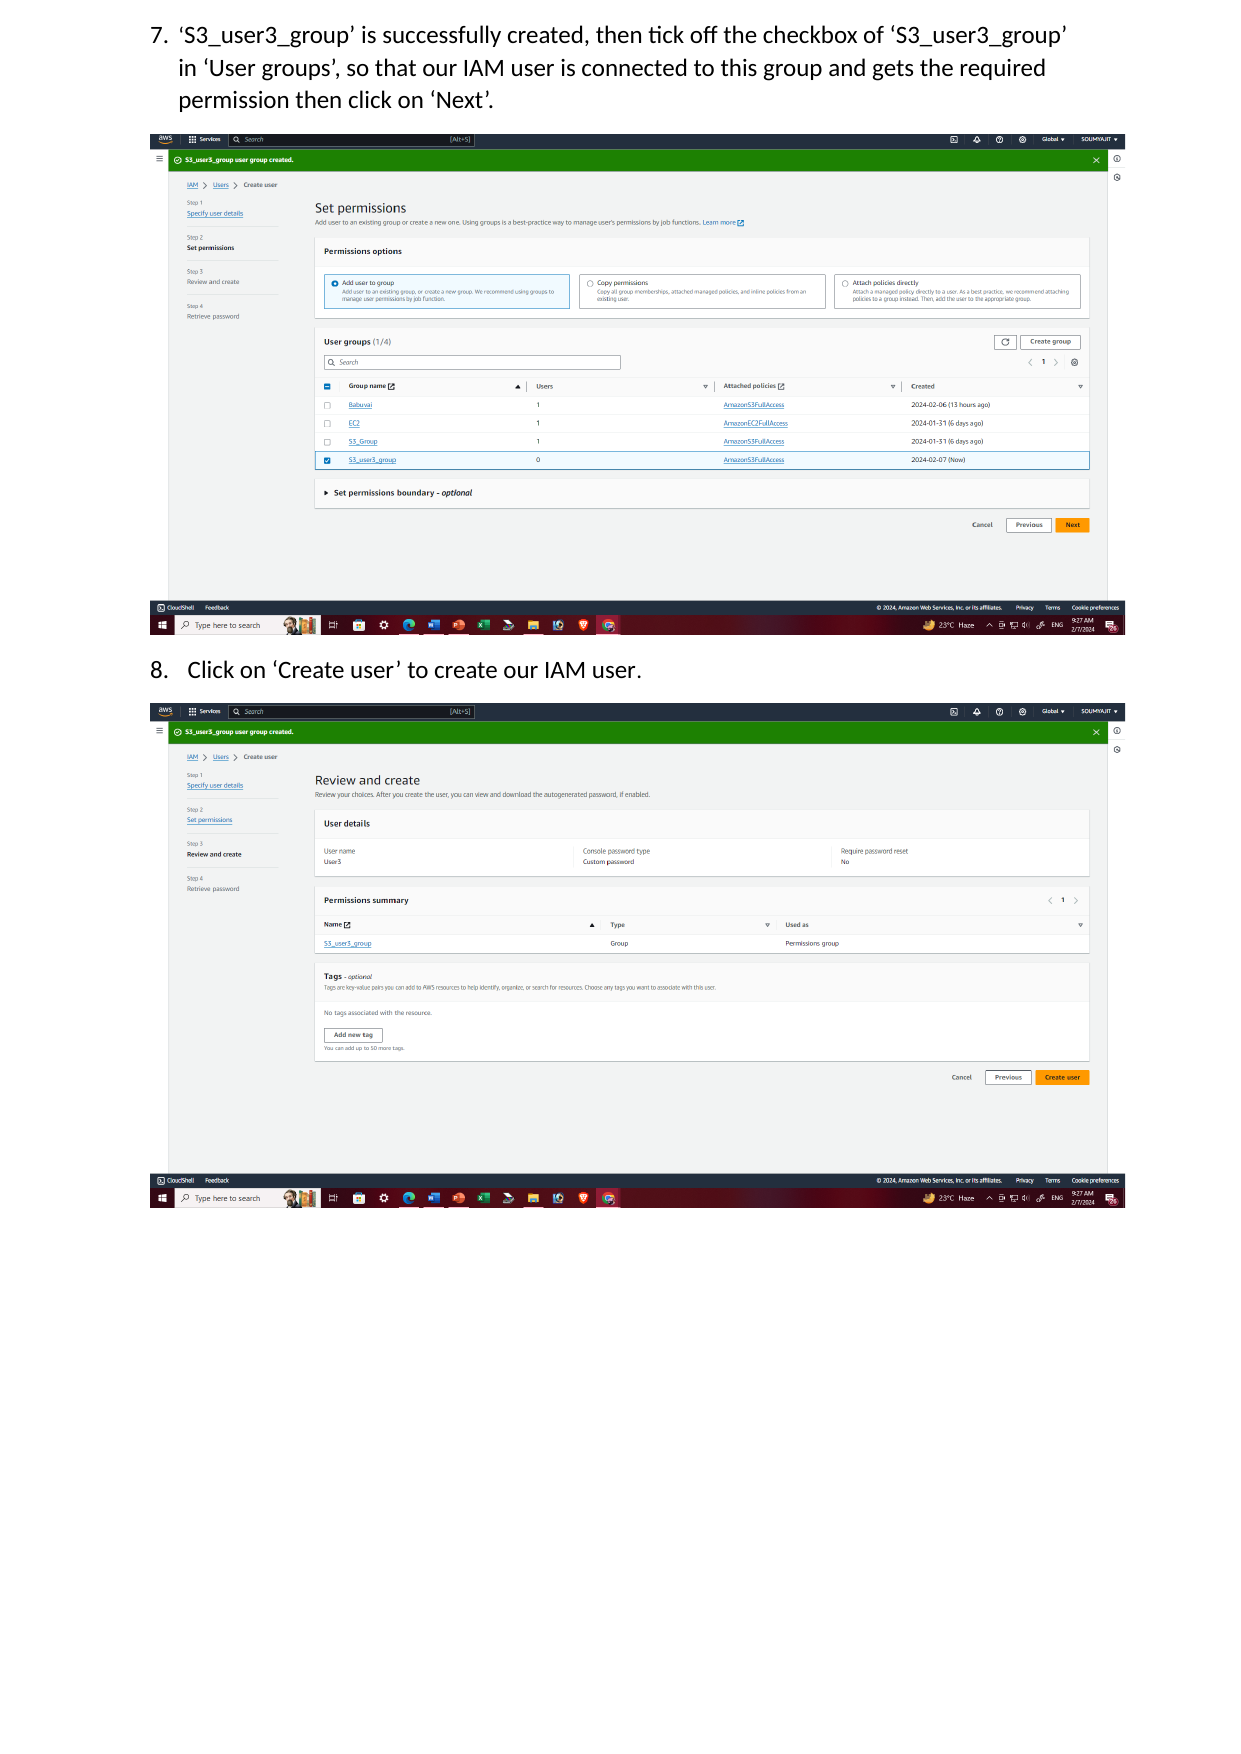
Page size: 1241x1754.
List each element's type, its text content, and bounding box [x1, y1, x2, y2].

picture [150, 134, 1125, 635]
picture [150, 703, 1125, 1208]
list Click on ‘Create user’ to create our IAM user. [150, 654, 1090, 684]
list ‘S3_user3_group’ is successfully created, then tick off the checkbox of ‘S3_user3_group’ in ‘User groups’, so that our IAM user is connected to this group and gets the required permission then click on ‘Next’. [150, 19, 1090, 115]
